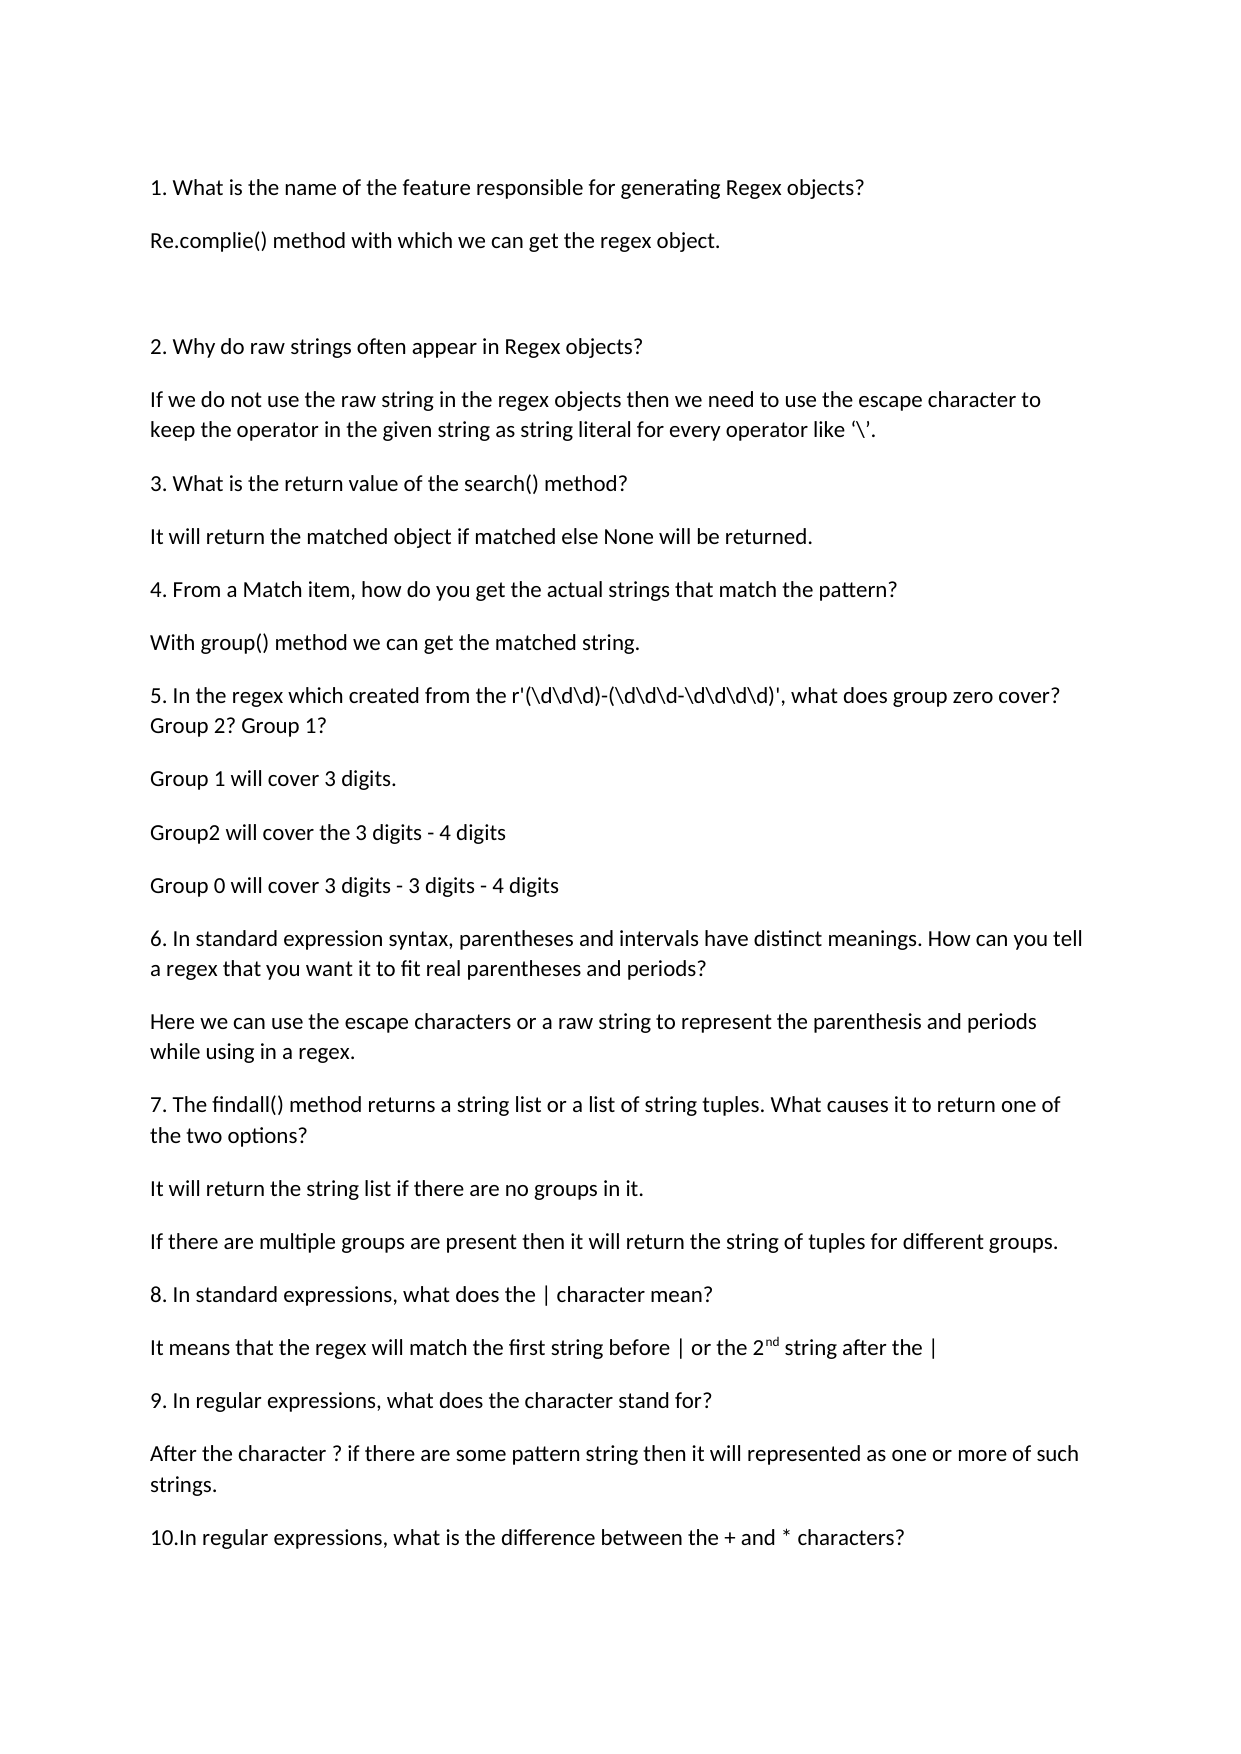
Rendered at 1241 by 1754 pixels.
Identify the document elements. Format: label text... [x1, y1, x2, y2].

text Re.complie() method with which we can get the regex object. [150, 226, 1090, 254]
text 7. The findall() method returns a string list or a list of string tuples. What causes it to return one of the two options? [150, 1091, 1090, 1149]
text If there are multiple groups are present then it will return the string of tuples for different groups. [150, 1227, 1090, 1255]
text Here we can use the escape characters or a raw string to represent the parenthesis and periods while using in a regex. [150, 1007, 1090, 1066]
text Group2 will cover the 3 digits - 4 digits [150, 818, 1090, 846]
text Group 0 will cover 3 digits - 3 digits - 4 digits [150, 871, 1090, 899]
text Group 1 will cover 3 digits. [150, 764, 1090, 793]
text It means that the regex will match the first string before | or the 2nd string after the | [150, 1333, 1090, 1361]
text 2. Why do raw strings often appear in Regex objects? [150, 332, 1090, 360]
text 9. In regular expressions, what does the character stand for? [150, 1386, 1090, 1414]
text 8. In standard expressions, what does the | character mean? [150, 1280, 1090, 1308]
text It will return the matched object if matched else None will be returned. [150, 522, 1090, 550]
text 1. What is the name of the feature responsible for generating Regex objects? [150, 173, 1090, 201]
text 10.In regular expressions, what is the difference between the + and * characters? [150, 1523, 1090, 1551]
text 3. What is the return value of the search() method? [150, 469, 1090, 497]
text It will return the string list if there are no groups in it. [150, 1174, 1090, 1202]
text 5. In the regex which created from the r'(\d\d\d)-(\d\d\d-\d\d\d\d)', what does group zero cover? Group 2? Group 1? [150, 681, 1090, 739]
text 6. In standard expression syntax, parentheses and intervals have distinct meanings. How can you tell a regex that you want it to fit real parentheses and periods? [150, 924, 1090, 982]
text 4. From a Match item, how do you get the actual strings that match the pattern? [150, 575, 1090, 603]
text If we do not use the raw string in the regex objects then we need to use the escape character to keep the operator in the given string as string literal for every operator like ‘\’. [150, 385, 1090, 444]
text With group() method we can get the matched string. [150, 628, 1090, 656]
text After the character ? if there are some pattern string then it will represented as one or more of such strings. [150, 1439, 1090, 1498]
